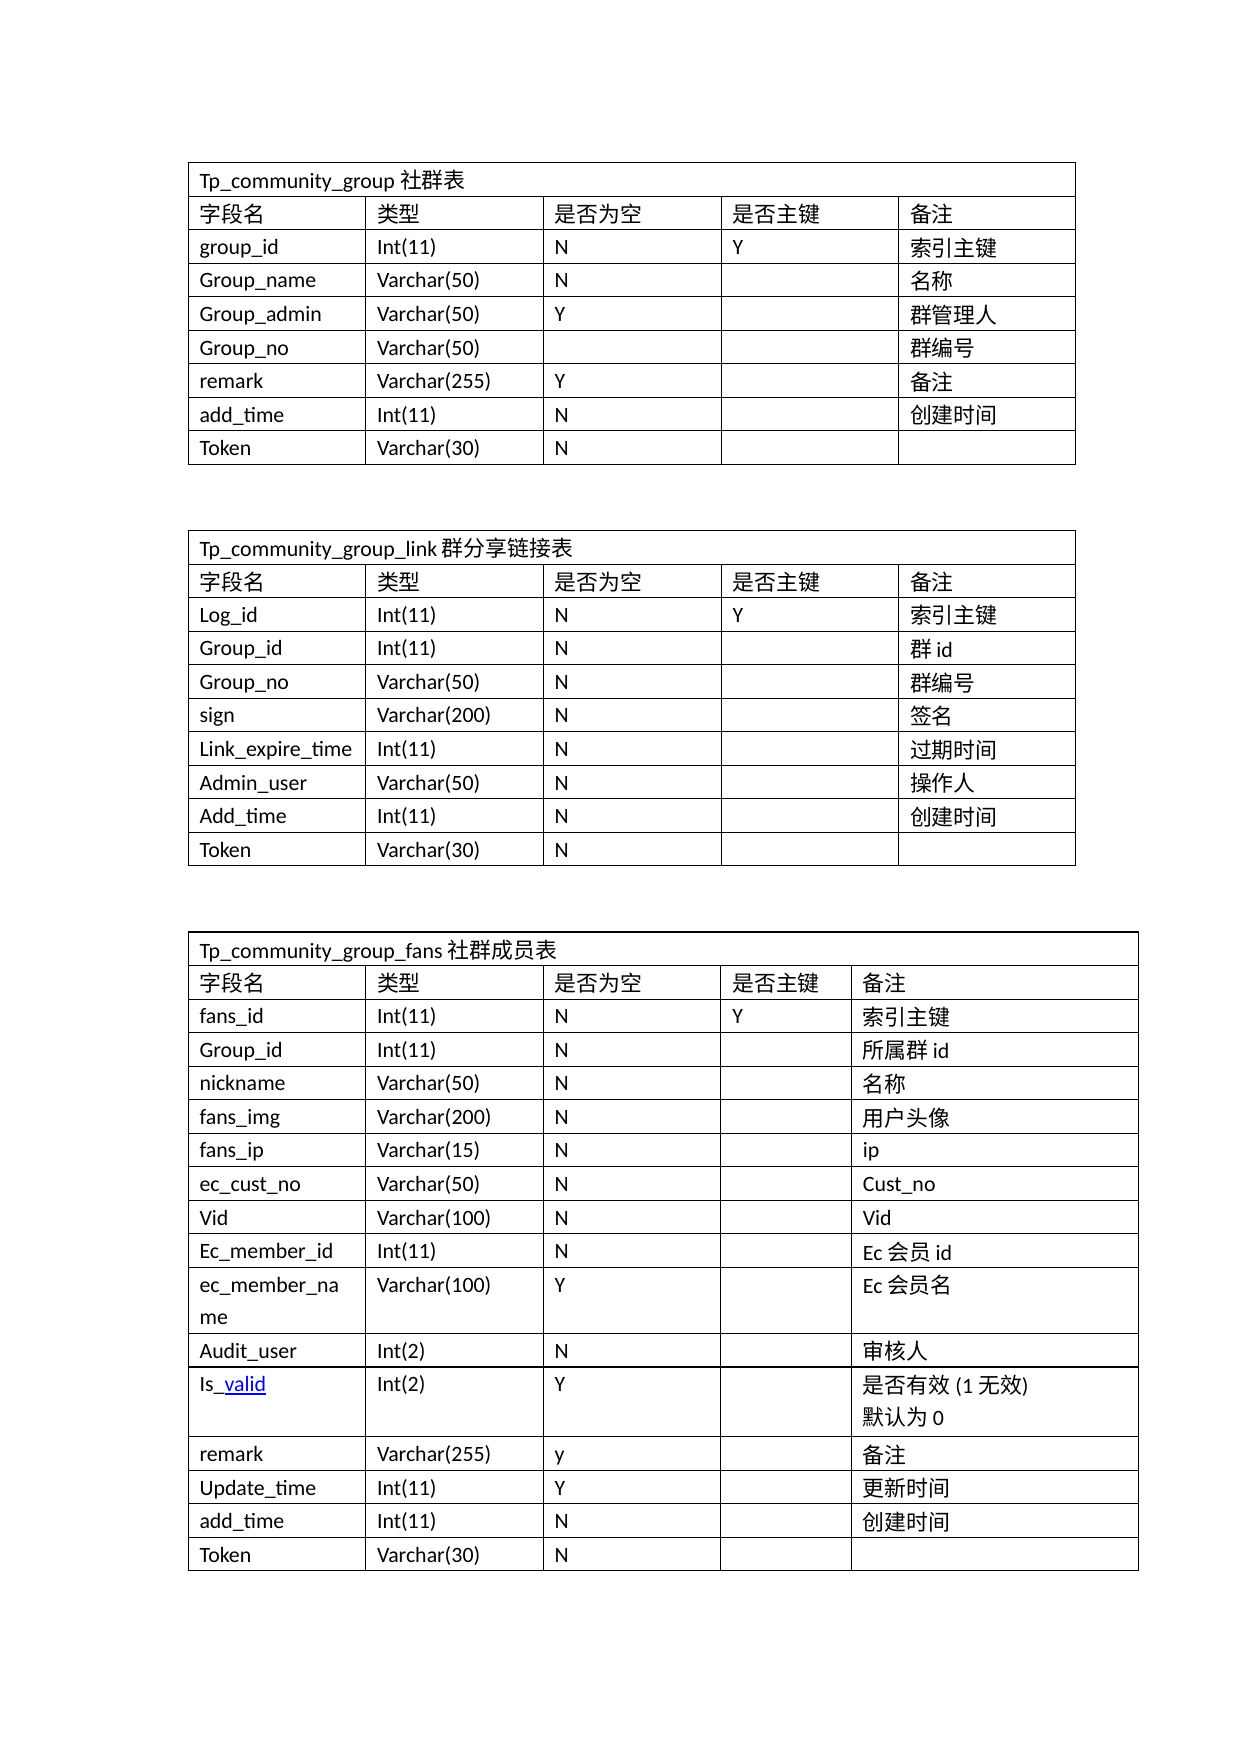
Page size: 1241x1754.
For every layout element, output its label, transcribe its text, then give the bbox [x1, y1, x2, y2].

table_header Tp_community_group_link群分享链接表 [189, 531, 1075, 563]
table_cell fans_id [189, 1000, 365, 1032]
table_cell Int(11) [366, 1504, 543, 1537]
table_cell 群编号 [899, 665, 1075, 698]
table_cell Varchar(50) [366, 665, 543, 698]
table_cell 用户头像 [852, 1100, 1138, 1133]
table_cell 所属群id [852, 1033, 1138, 1066]
table_cell [722, 699, 898, 731]
table_cell 群管理人 [899, 297, 1075, 330]
table_cell Group_no [189, 665, 365, 698]
table_cell [722, 632, 898, 664]
table_cell 操作人 [899, 766, 1075, 798]
table_cell N [544, 665, 721, 698]
table_cell remark [189, 364, 365, 397]
table_cell N [544, 833, 721, 865]
table_cell N [544, 398, 721, 430]
table_cell 名称 [852, 1067, 1138, 1099]
table_cell y [544, 1437, 720, 1470]
table_cell Int(11) [366, 799, 543, 832]
table_header Tp_community_group_fans 社群成员表 [189, 933, 1138, 965]
table_cell Varchar(200) [366, 1100, 543, 1133]
table_cell 备注 [899, 197, 1075, 229]
table_cell Cust_no [852, 1167, 1138, 1200]
table_cell add_time [189, 398, 365, 430]
table_cell Update_time [189, 1471, 365, 1503]
table_cell Vid [852, 1201, 1138, 1233]
table_cell 是否为空 [544, 197, 721, 229]
table_cell Varchar(15) [366, 1134, 543, 1166]
table_cell 更新时间 [852, 1471, 1138, 1503]
table_cell 签名 [899, 699, 1075, 731]
table_cell N [544, 1504, 720, 1537]
table_cell Audit_user [189, 1334, 365, 1366]
table_cell [721, 1538, 851, 1570]
table_cell [721, 1134, 851, 1166]
table_cell N [544, 766, 721, 798]
table_header Tp_community_group 社群表 [189, 163, 1075, 196]
table_cell Y [721, 1000, 851, 1032]
table_cell [721, 1100, 851, 1133]
table_cell Vid [189, 1201, 365, 1233]
table_cell Group_id [189, 632, 365, 664]
table_cell 字段名 [189, 966, 365, 998]
table_cell 类型 [366, 197, 543, 229]
table_cell [722, 297, 898, 330]
table_cell Ec_member_id [189, 1234, 365, 1267]
table_cell Int(11) [366, 230, 543, 263]
table_cell N [544, 230, 721, 263]
table_cell Y [722, 230, 898, 263]
table_cell Int(11) [366, 1000, 543, 1032]
table_cell Token [189, 1538, 365, 1570]
table_cell N [544, 1067, 720, 1099]
table_cell N [544, 699, 721, 731]
table_cell Y [544, 1471, 720, 1503]
table_cell Ec 会员id [852, 1234, 1138, 1267]
table_cell [722, 264, 898, 296]
table_cell 是否主键 [721, 966, 851, 998]
table_cell Int(11) [366, 398, 543, 430]
table_cell Add_time [189, 799, 365, 832]
table_cell [721, 1201, 851, 1233]
table_cell Varchar(100) [366, 1268, 543, 1333]
table_cell Varchar(50) [366, 297, 543, 330]
table_cell 群编号 [899, 331, 1075, 363]
table_cell sign [189, 699, 365, 731]
table_cell Varchar(30) [366, 1538, 543, 1570]
table_cell add_time [189, 1504, 365, 1537]
table_cell N [544, 1334, 720, 1366]
table_cell [721, 1033, 851, 1066]
table_cell [899, 833, 1075, 865]
table_cell Varchar(50) [366, 766, 543, 798]
table_cell 是否为空 [544, 966, 720, 998]
table_cell [852, 1538, 1138, 1570]
table_cell Is_valid [189, 1368, 365, 1436]
table_cell [722, 431, 898, 464]
table_cell Int(11) [366, 632, 543, 664]
table_cell 名称 [899, 264, 1075, 296]
table_cell Token [189, 431, 365, 464]
table_cell N [544, 1201, 720, 1233]
table_cell 索引主键 [899, 230, 1075, 263]
table_cell [721, 1368, 851, 1436]
table_cell [722, 331, 898, 363]
table_cell Ec会员名 [852, 1268, 1138, 1333]
table_cell remark [189, 1437, 365, 1470]
table_cell [722, 833, 898, 865]
table_cell Int(2) [366, 1368, 543, 1436]
table_cell Int(2) [366, 1334, 543, 1366]
table_cell 是否主键 [722, 565, 898, 597]
table_cell [721, 1437, 851, 1470]
table_cell Group_name [189, 264, 365, 296]
table_cell Y [544, 297, 721, 330]
table_cell Y [544, 1268, 720, 1333]
table_cell nickname [189, 1067, 365, 1099]
table_cell Varchar(30) [366, 431, 543, 464]
table_cell fans_ip [189, 1134, 365, 1166]
table_cell Varchar(50) [366, 264, 543, 296]
table_cell 类型 [366, 565, 543, 597]
table_cell N [544, 632, 721, 664]
table_cell 创建时间 [899, 799, 1075, 832]
table_cell 审核人 [852, 1334, 1138, 1366]
table_cell N [544, 1134, 720, 1166]
table_cell 群id [899, 632, 1075, 664]
table_cell 备注 [852, 1437, 1138, 1470]
table_cell Token [189, 833, 365, 865]
table_cell fans_img [189, 1100, 365, 1133]
table_cell Link_expire_time [189, 732, 365, 765]
table_cell Int(11) [366, 598, 543, 631]
table_cell [722, 799, 898, 832]
table_cell [722, 665, 898, 698]
table_cell 字段名 [189, 565, 365, 597]
table_cell 备注 [899, 364, 1075, 397]
table_cell Varchar(255) [366, 1437, 543, 1470]
table_cell N [544, 1033, 720, 1066]
table_cell 创建时间 [852, 1504, 1138, 1537]
table_cell N [544, 1100, 720, 1133]
table_cell Group_id [189, 1033, 365, 1066]
table_cell 是否有效 (1 无效) 默认为0 [852, 1368, 1138, 1436]
table_cell Y [544, 364, 721, 397]
table_cell Varchar(50) [366, 1067, 543, 1099]
table_cell [721, 1268, 851, 1333]
table_cell Int(11) [366, 1033, 543, 1066]
table_cell Varchar(50) [366, 1167, 543, 1200]
table_cell Y [544, 1368, 720, 1436]
table_cell Varchar(50) [366, 331, 543, 363]
table_cell [721, 1471, 851, 1503]
table_cell ec_member_name [189, 1268, 365, 1333]
table_cell 字段名 [189, 197, 365, 229]
table_cell Group_no [189, 331, 365, 363]
table_cell Varchar(200) [366, 699, 543, 731]
table_cell N [544, 1234, 720, 1267]
table_cell Varchar(30) [366, 833, 543, 865]
table_cell Varchar(255) [366, 364, 543, 397]
table_cell Varchar(100) [366, 1201, 543, 1233]
table_cell N [544, 799, 721, 832]
table_cell N [544, 431, 721, 464]
table_cell [722, 766, 898, 798]
table_cell 备注 [852, 966, 1138, 998]
table_cell [721, 1067, 851, 1099]
table_cell 索引主键 [852, 1000, 1138, 1032]
table_cell 创建时间 [899, 398, 1075, 430]
table_cell Y [722, 598, 898, 631]
table_cell N [544, 1167, 720, 1200]
table_cell group_id [189, 230, 365, 263]
table_cell [721, 1167, 851, 1200]
table_cell Int(11) [366, 1234, 543, 1267]
table_cell [899, 431, 1075, 464]
table_cell Admin_user [189, 766, 365, 798]
table_cell N [544, 1538, 720, 1570]
table_cell [722, 732, 898, 765]
table_cell ip [852, 1134, 1138, 1166]
table_cell ec_cust_no [189, 1167, 365, 1200]
table_cell [722, 398, 898, 430]
table_cell Int(11) [366, 732, 543, 765]
table_cell 过期时间 [899, 732, 1075, 765]
table_cell [544, 331, 721, 363]
table_cell 备注 [899, 565, 1075, 597]
table_cell 是否主键 [722, 197, 898, 229]
table_cell Group_admin [189, 297, 365, 330]
table_cell [721, 1504, 851, 1537]
table_cell N [544, 598, 721, 631]
table_cell [721, 1234, 851, 1267]
table_cell N [544, 264, 721, 296]
table_cell Log_id [189, 598, 365, 631]
table_cell [722, 364, 898, 397]
table_cell [721, 1334, 851, 1366]
table_cell N [544, 1000, 720, 1032]
table_cell N [544, 732, 721, 765]
table_cell 类型 [366, 966, 543, 998]
table_cell 索引主键 [899, 598, 1075, 631]
table_cell 是否为空 [544, 565, 721, 597]
table_cell Int(11) [366, 1471, 543, 1503]
